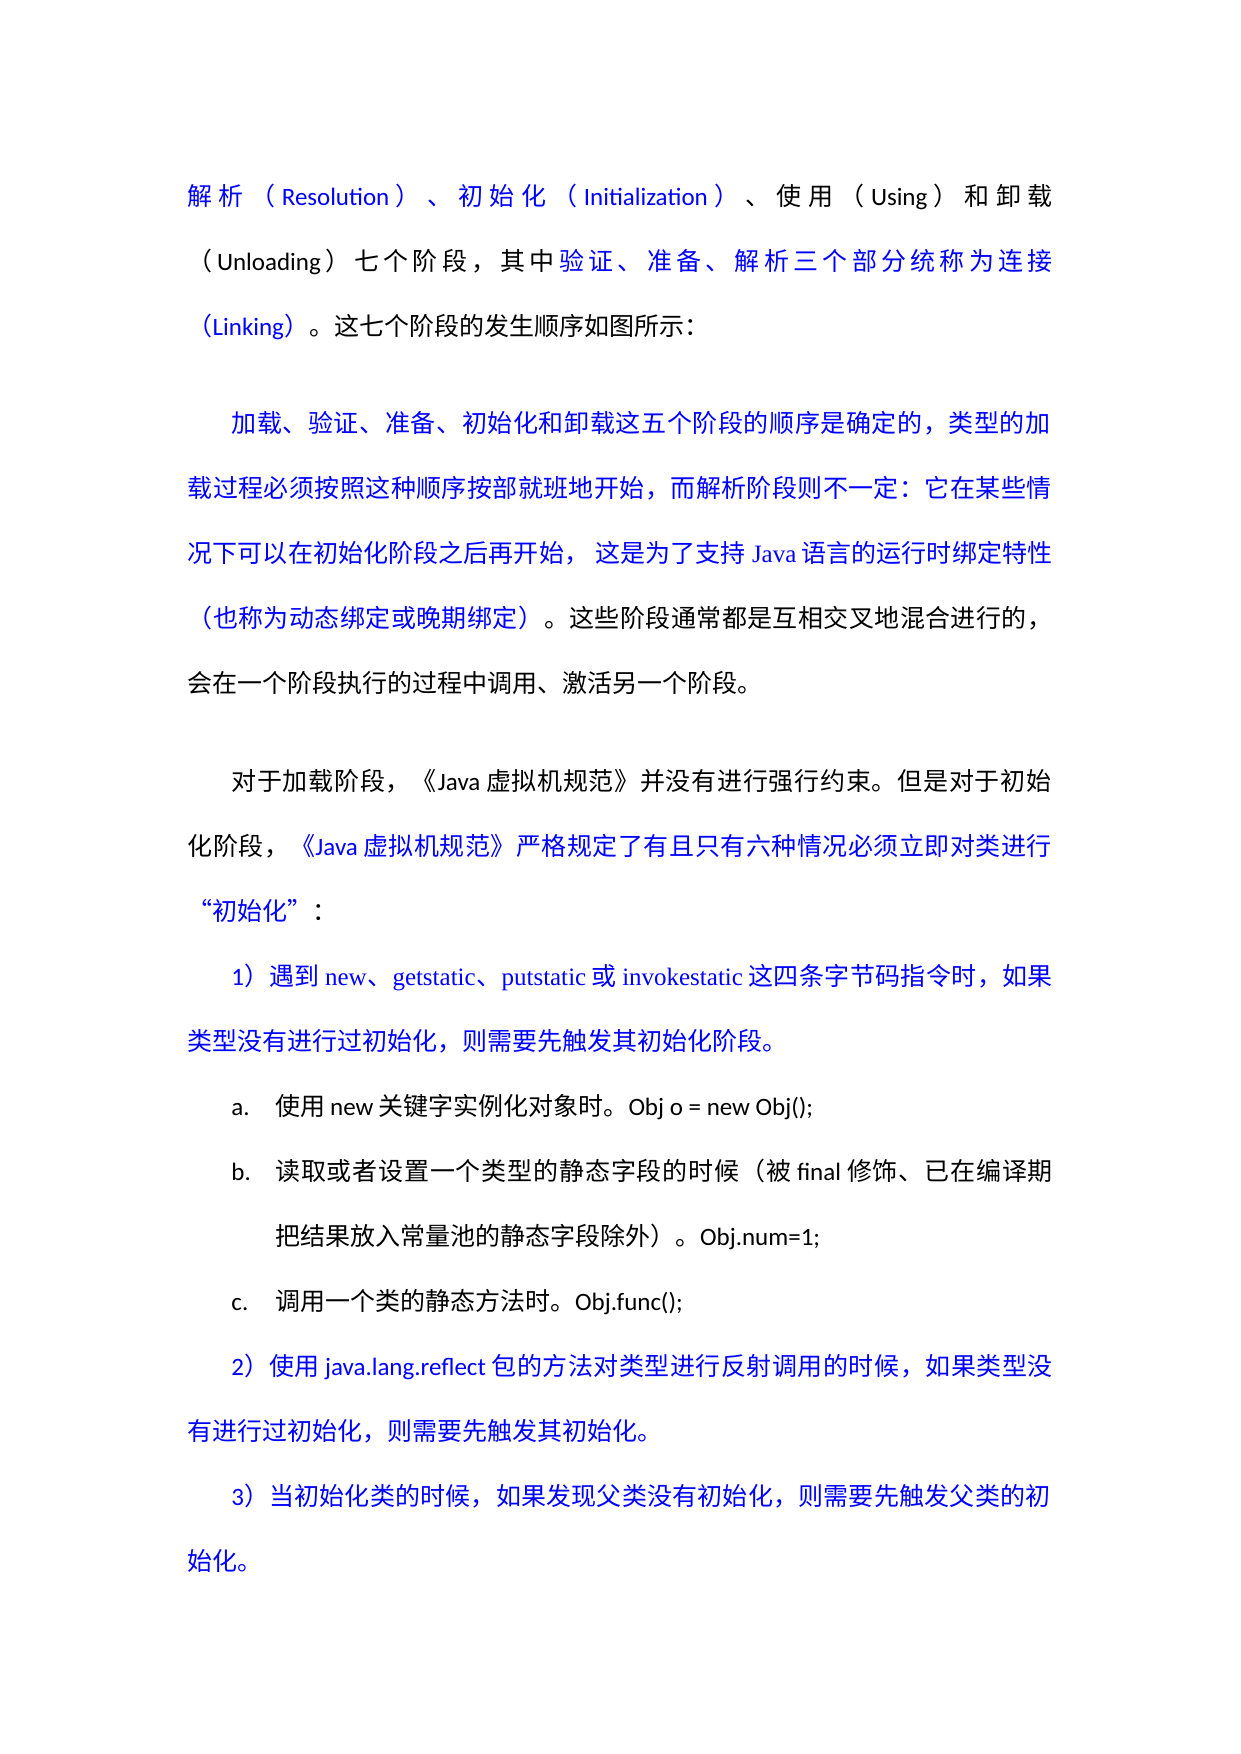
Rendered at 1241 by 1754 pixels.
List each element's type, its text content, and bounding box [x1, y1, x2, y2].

text 对于加载阶段，《Java虚拟机规范》并没有进行强行约束。但是对于初始化阶段，《Java虚拟机规范》严格规定了有且只有六种情况必须立即对类进行“初始化”： [187, 747, 1053, 942]
list 遇到new、getstatic、putstatic或invokestatic这四条字节码指令时，如果类型没有进行过初始化，则需要先触发其初始化阶段。 [187, 942, 1053, 1072]
list 使用java.lang.reflect包的方法对类型进行反射调用的时候，如果类型没有进行过初始化，则需要先触发其初始化。 [187, 1332, 1053, 1462]
list 当初始化类的时候，如果发现父类没有初始化，则需要先触发父类的初始化。 [187, 1462, 1053, 1592]
text 加载、验证、准备、初始化和卸载这五个阶段的顺序是确定的，类型的加载过程必须按照这种顺序按部就班地开始，而解析阶段则不一定：它在某些情况下可以在初始化阶段之后再开始， 这是为了支持Java语言的运行时绑定特性（也称为动态绑定或晚期绑定）。这些阶段通常都是互相交叉地混合进行的，会在一个阶段执行的过程中调用、激活另一个阶段。 [187, 389, 1053, 714]
list 调用一个类的静态方法时。Obj.func(); [231, 1267, 1053, 1332]
list 使用new关键字实例化对象时。Obj o = new Obj(); [231, 1072, 1053, 1137]
list 读取或者设置一个类型的静态字段的时候（被final修饰、已在编译期把结果放入常量池的静态字段除外）。Obj.num=1; [231, 1137, 1053, 1267]
